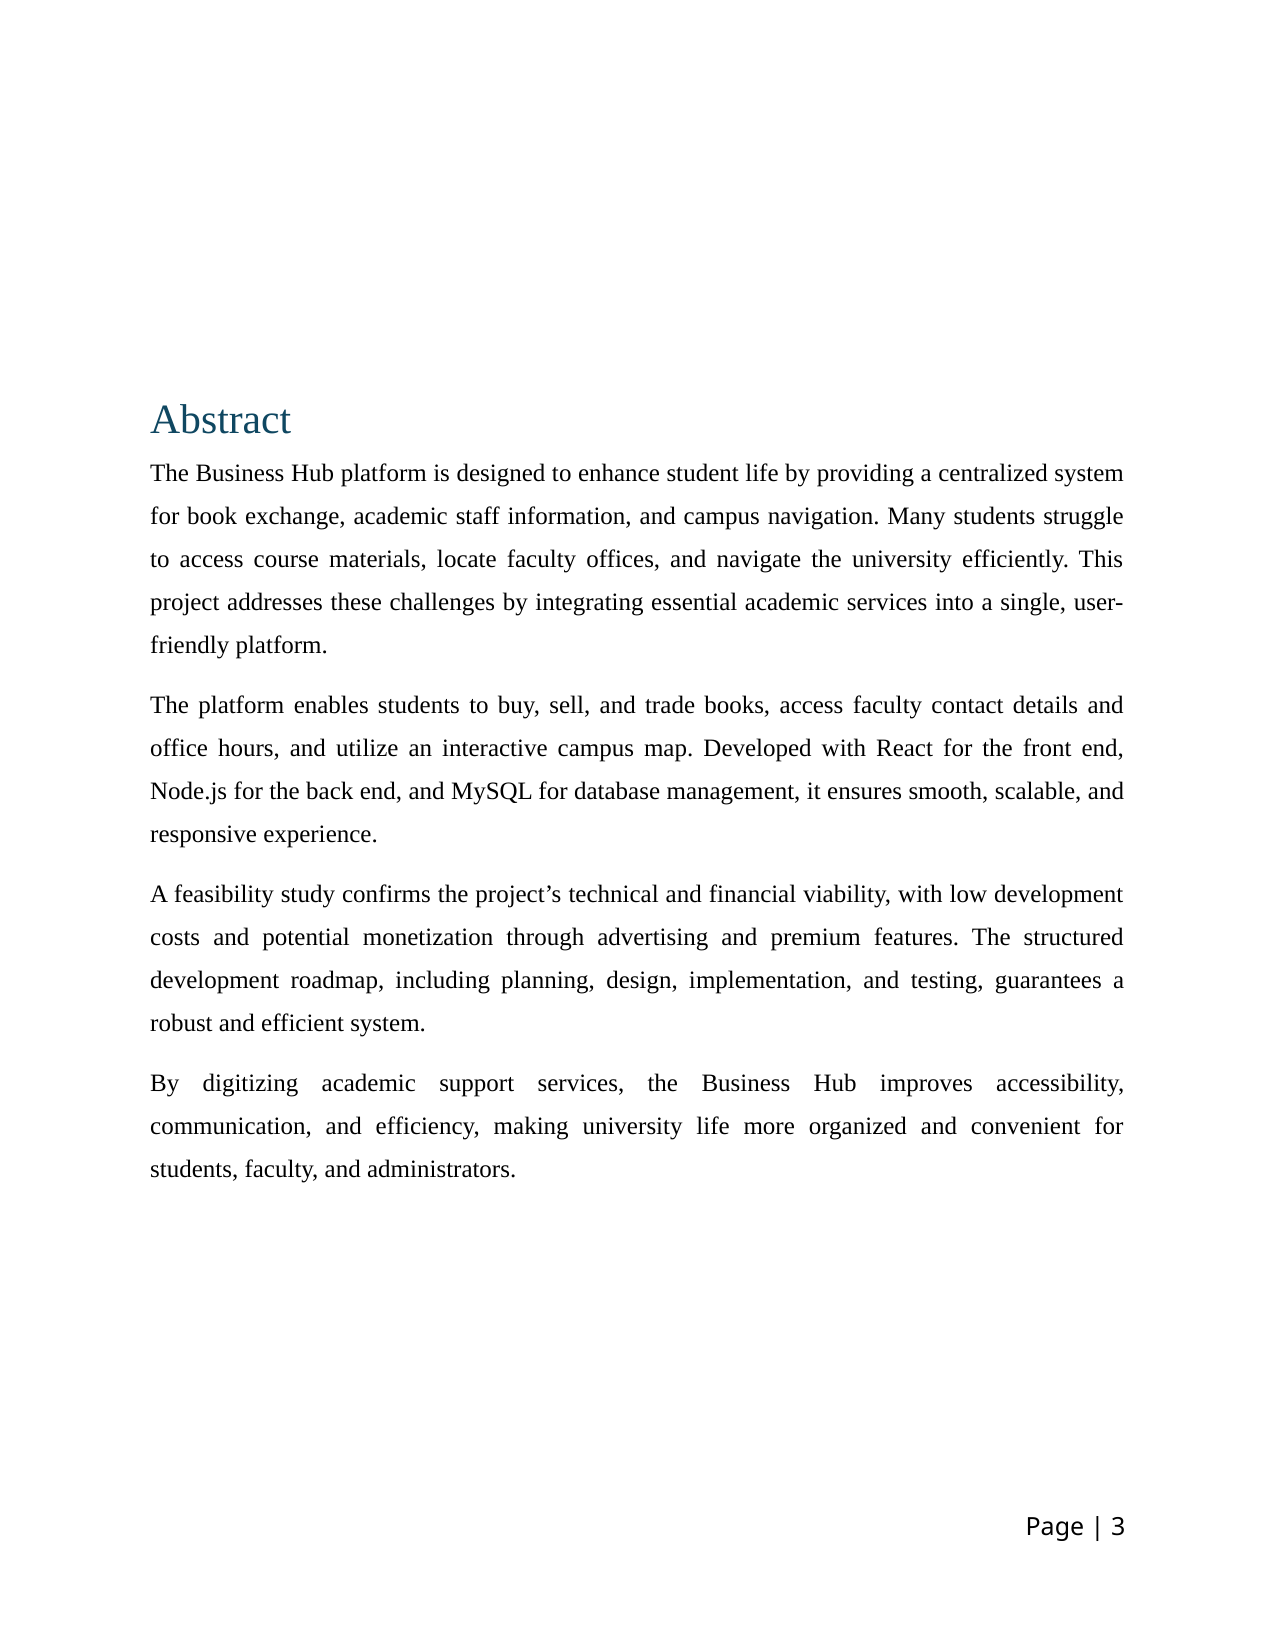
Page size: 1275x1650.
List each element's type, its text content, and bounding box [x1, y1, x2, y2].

text A feasibility study confirms the project’s technical and financial viability, with low development costs and potential monetization through advertising and premium features. The structured development roadmap, including planning, design, implementation, and testing, guarantees a robust and efficient system. [150, 879, 1125, 1037]
text The Business Hub platform is designed to enhance student life by providing a centralized system for book exchange, academic staff information, and campus navigation. Many students struggle to access course materials, locate faculty offices, and navigate the university efficiently. This project addresses these challenges by integrating essential academic services into a single, user-friendly platform. [150, 458, 1125, 659]
text The platform enables students to buy, sell, and trade books, access faculty contact details and office hours, and utilize an interactive campus map. Developed with React for the front end, Node.js for the back end, and MySQL for database management, it ensures smooth, scalable, and responsive experience. [150, 690, 1125, 848]
subtitle Abstract [150, 394, 1125, 442]
text By digitizing academic support services, the Business Hub improves accessibility, communication, and efficiency, making university life more organized and convenient for students, faculty, and administrators. [150, 1068, 1125, 1183]
